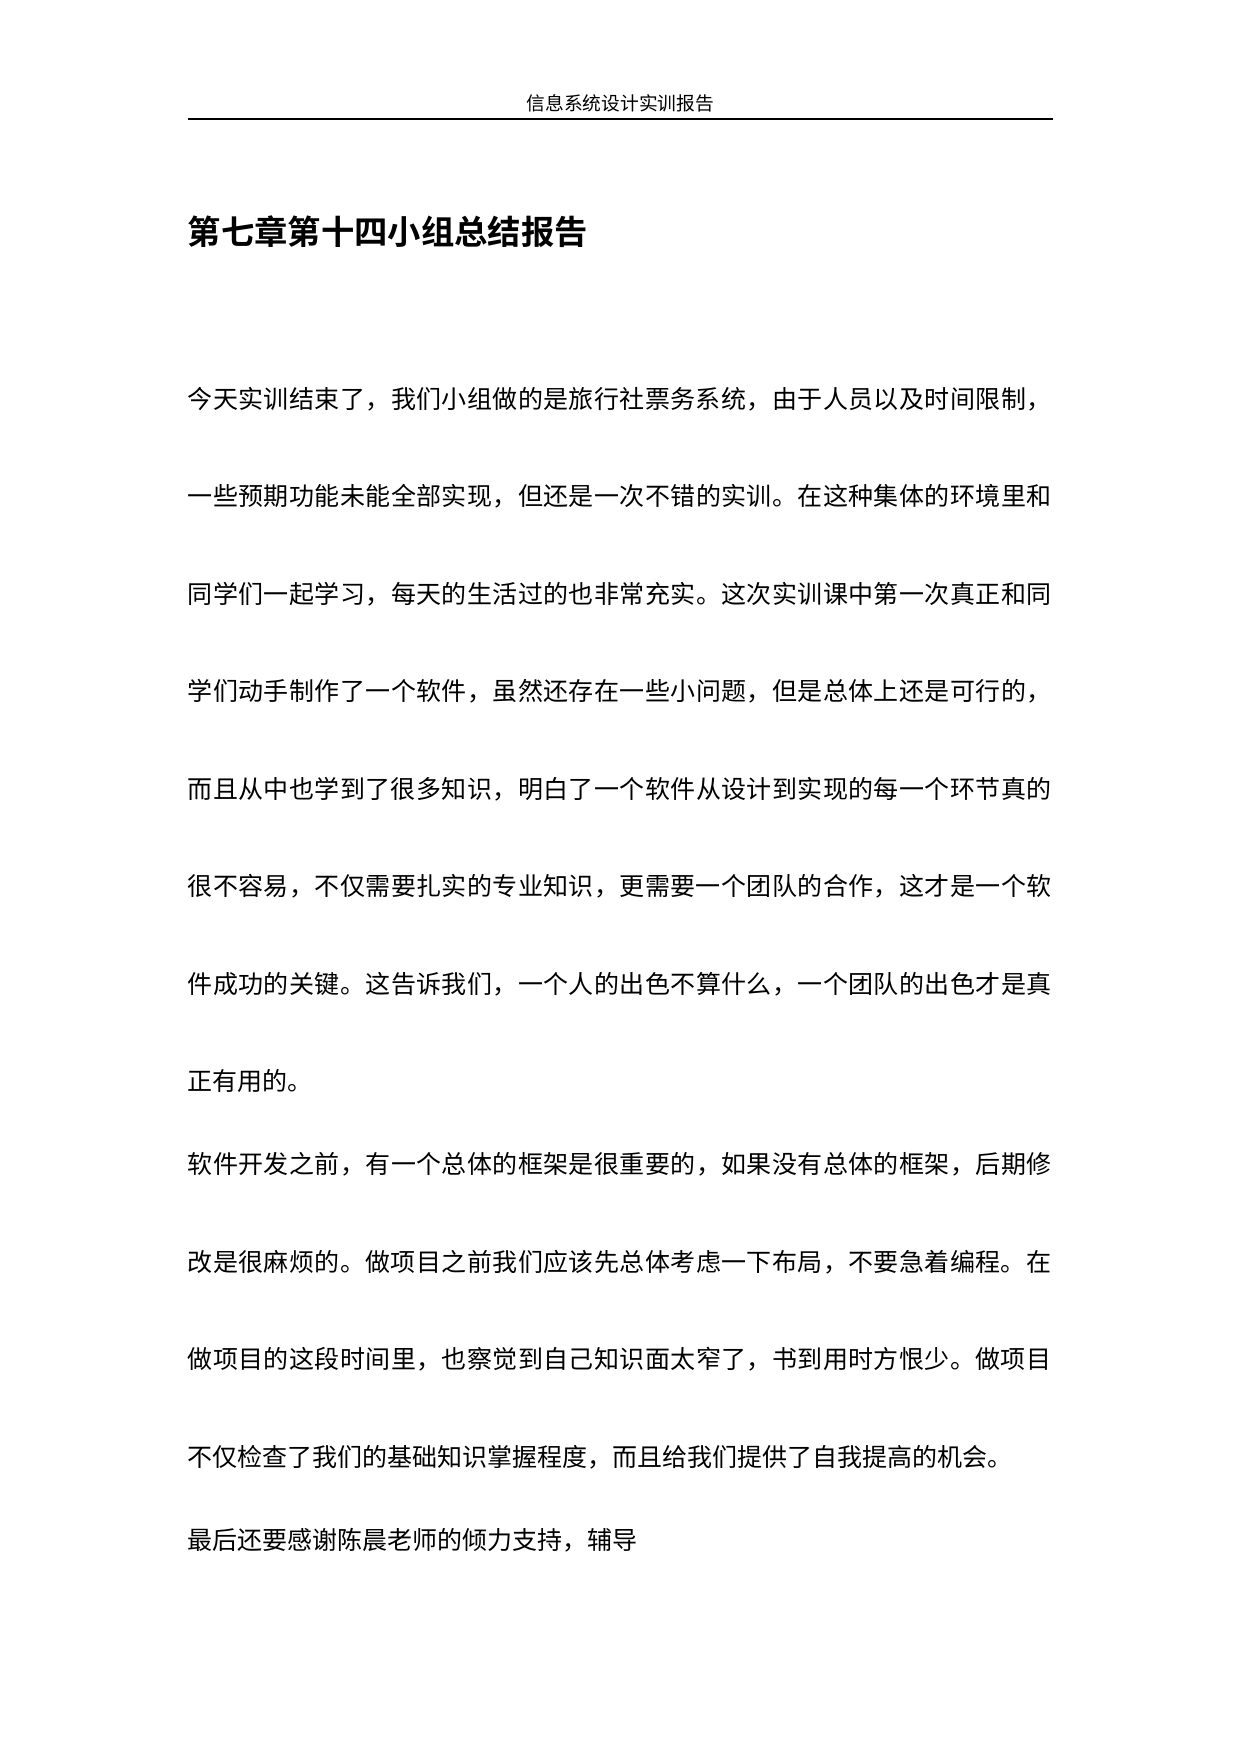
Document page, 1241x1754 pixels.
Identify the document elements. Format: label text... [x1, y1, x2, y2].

subtitle 第七章第十四小组总结报告 [187, 197, 1053, 262]
text 软件开发之前，有一个总体的框架是很重要的，如果没有总体的框架，后期修改是很麻烦的。做项目之前我们应该先总体考虑一下布局，不要急着编程。在做项目的这段时间里，也察觉到自己知识面太窄了，书到用时方恨少。做项目不仅检查了我们的基础知识掌握程度，而且给我们提供了自我提高的机会。 [187, 1130, 1053, 1488]
text 最后还要感谢陈晨老师的倾力支持，辅导 [187, 1506, 1053, 1571]
text 今天实训结束了，我们小组做的是旅行社票务系统，由于人员以及时间限制，一些预期功能未能全部实现，但还是一次不错的实训。在这种集体的环境里和同学们一起学习，每天的生活过的也非常充实。这次实训课中第一次真正和同学们动手制作了一个软件，虽然还存在一些小问题，但是总体上还是可行的，而且从中也学到了很多知识，明白了一个软件从设计到实现的每一个环节真的很不容易，不仅需要扎实的专业知识，更需要一个团队的合作，这才是一个软件成功的关键。这告诉我们，一个人的出色不算什么，一个团队的出色才是真正有用的。 [187, 365, 1053, 1112]
